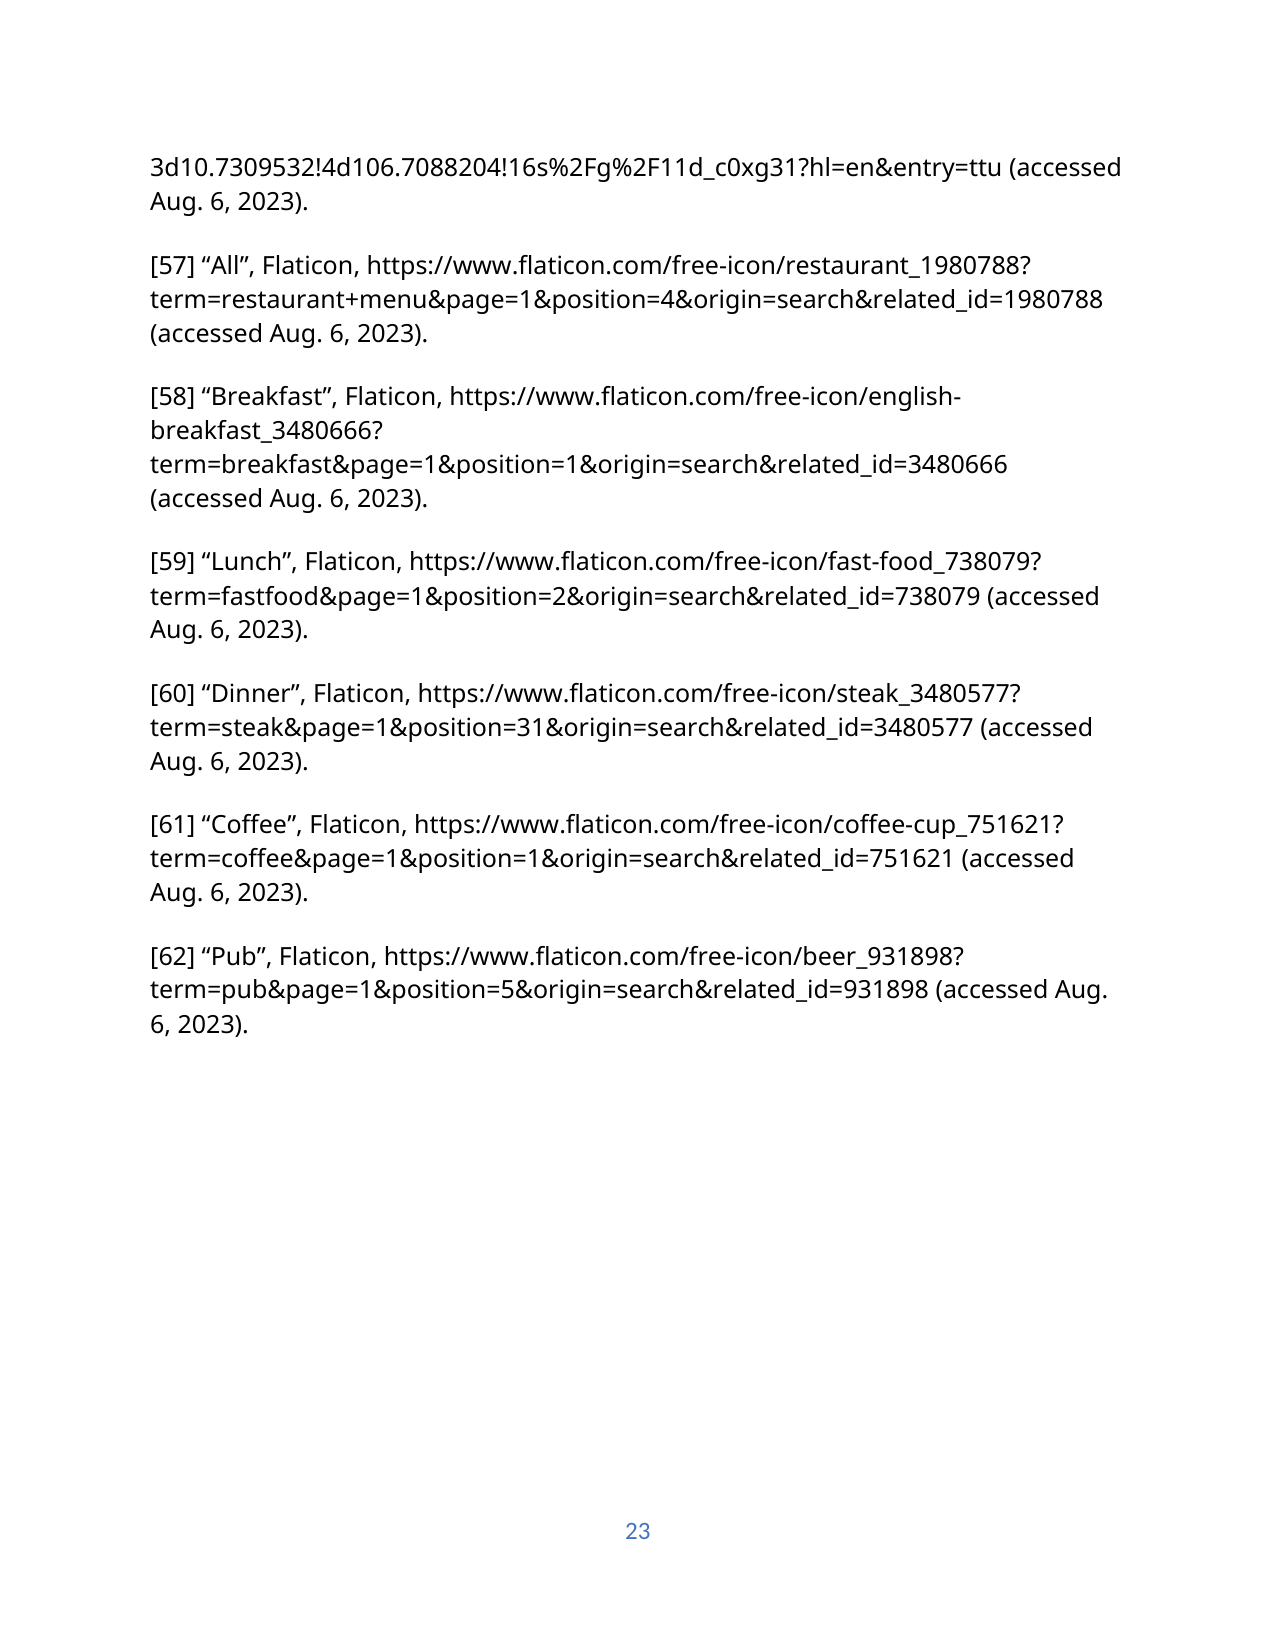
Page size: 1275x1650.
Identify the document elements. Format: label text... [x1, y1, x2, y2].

text [57] “All”, Flaticon, https://www.flaticon.com/free-icon/restaurant_1980788?term=restaurant+menu&page=1&position=4&origin=search&related_id=1980788 (accessed Aug. 6, 2023). [150, 247, 1125, 349]
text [150, 150, 1125, 218]
text [58] “Breakfast”, Flaticon, https://www.flaticon.com/free-icon/english-breakfast_3480666?term=breakfast&page=1&position=1&origin=search&related_id=3480666 (accessed Aug. 6, 2023). [150, 379, 1125, 515]
text [60] “Dinner”, Flaticon, https://www.flaticon.com/free-icon/steak_3480577?term=steak&page=1&position=31&origin=search&related_id=3480577 (accessed Aug. 6, 2023). [150, 675, 1125, 778]
text [61] “Coffee”, Flaticon, https://www.flaticon.com/free-icon/coffee-cup_751621?term=coffee&page=1&position=1&origin=search&related_id=751621 (accessed Aug. 6, 2023). [150, 807, 1125, 909]
text [59] “Lunch”, Flaticon, https://www.flaticon.com/free-icon/fast-food_738079?term=fastfood&page=1&position=2&origin=search&related_id=738079 (accessed Aug. 6, 2023). [150, 544, 1125, 646]
text [62] “Pub”, Flaticon, https://www.flaticon.com/free-icon/beer_931898?term=pub&page=1&position=5&origin=search&related_id=931898 (accessed Aug. 6, 2023). [150, 938, 1125, 1040]
